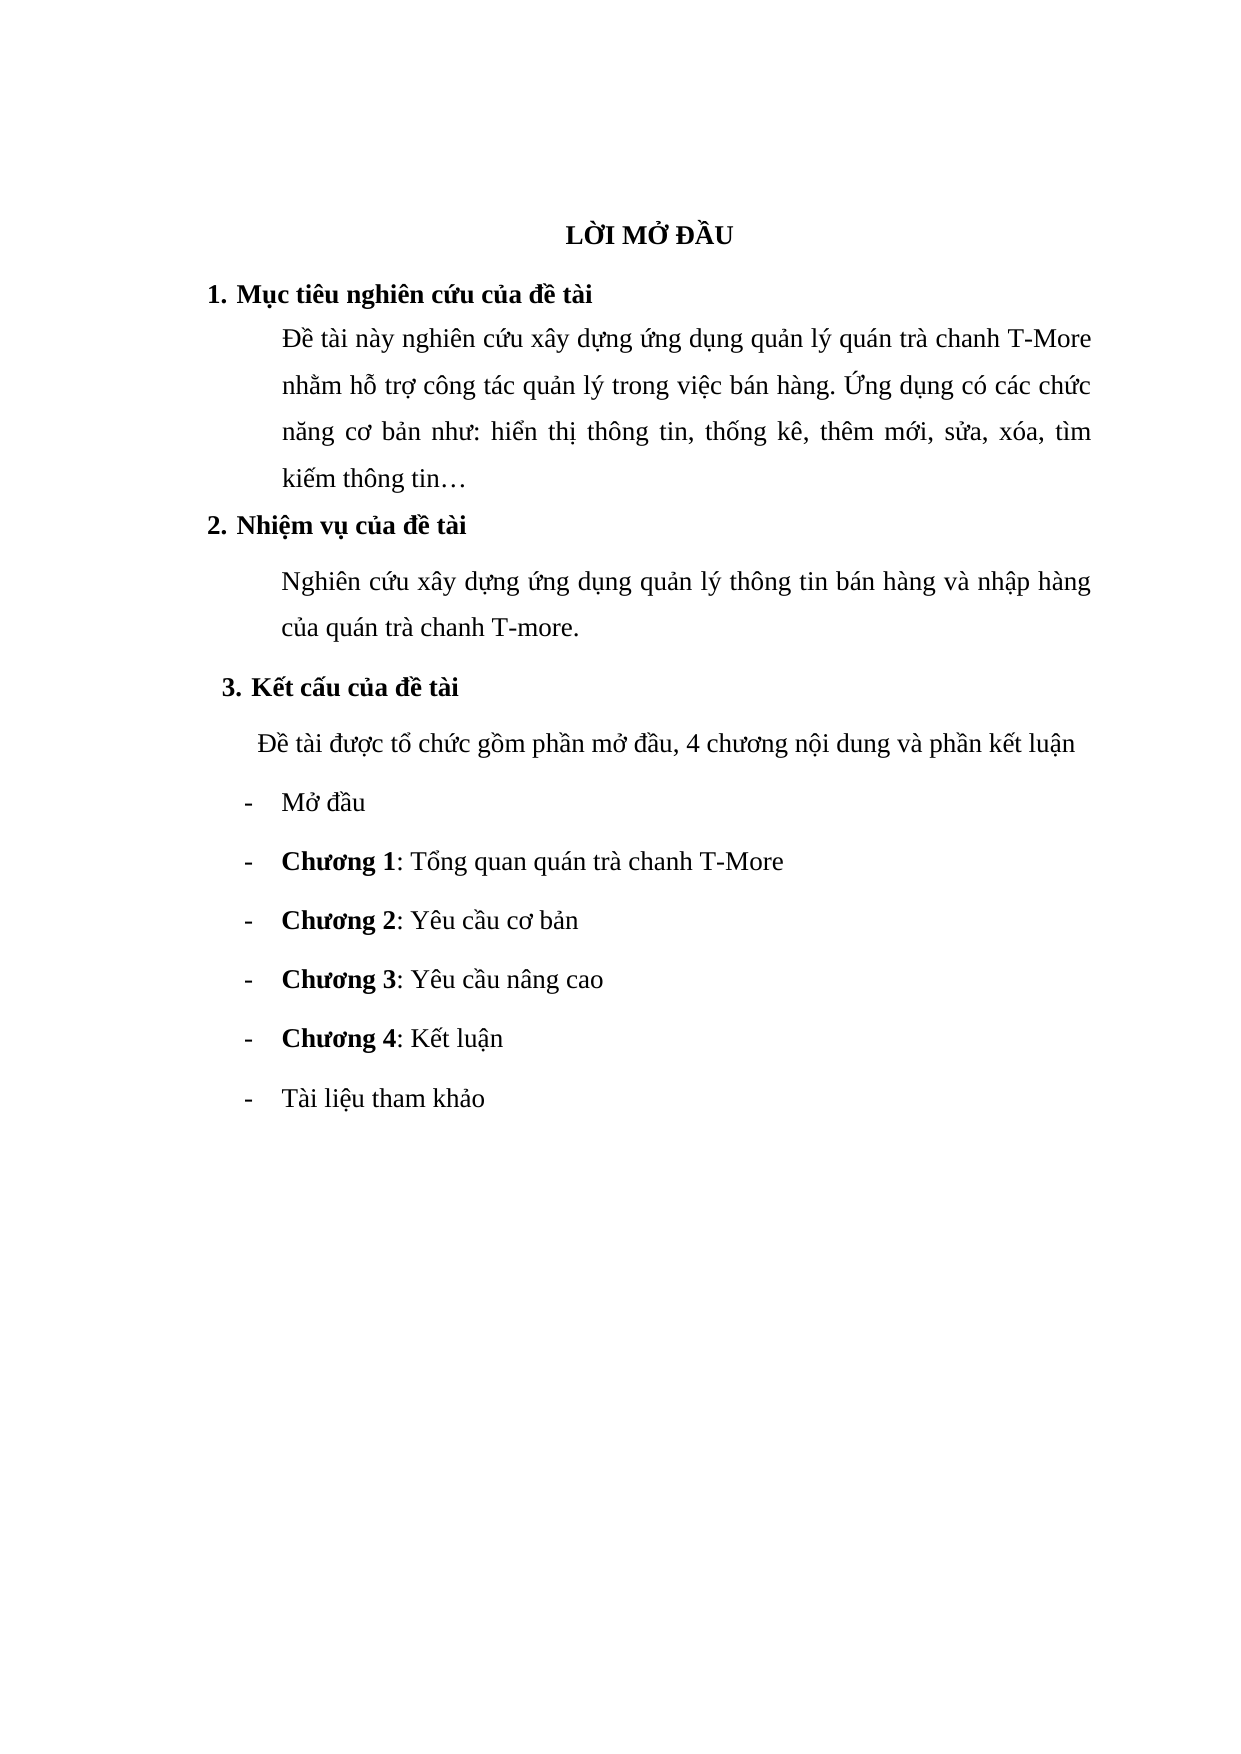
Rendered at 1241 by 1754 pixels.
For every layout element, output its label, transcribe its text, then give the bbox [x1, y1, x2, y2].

list Nghiên cứu xây dựng ứng dụng quản lý thông tin bán hàng và nhập hàng của quán trà chanh T-more. [281, 565, 1092, 643]
list Mục tiêu nghiên cứu của đề tài [207, 278, 1092, 310]
list Đề tài này nghiên cứu xây dựng ứng dụng quản lý quán trà chanh T-More nhằm hỗ trợ công tác quản lý trong việc bán hàng. Ứng dụng có các chức năng cơ bản như: hiển thị thông tin, thống kê, thêm mới, sửa, xóa, tìm kiếm thông tin… [282, 322, 1092, 493]
text Đề tài được tổ chức gồm phần mở đầu, 4 chương nội dung và phần kết luận [207, 727, 1092, 758]
text Chương 4: Kết luận [244, 1022, 1092, 1054]
subtitle LỜI MỞ ĐẦU [207, 219, 1092, 251]
text Chương 1: Tổng quan quán trà chanh T-More [244, 845, 1092, 876]
text Tài liệu tham khảo [244, 1082, 1092, 1113]
list Nhiệm vụ của đề tài [207, 509, 1092, 540]
text Chương 2: Yêu cầu cơ bản [244, 904, 1092, 935]
text Chương 3: Yêu cầu nâng cao [244, 963, 1092, 994]
text Mở đầu [244, 786, 1092, 817]
list Kết cấu của đề tài [222, 671, 1092, 702]
